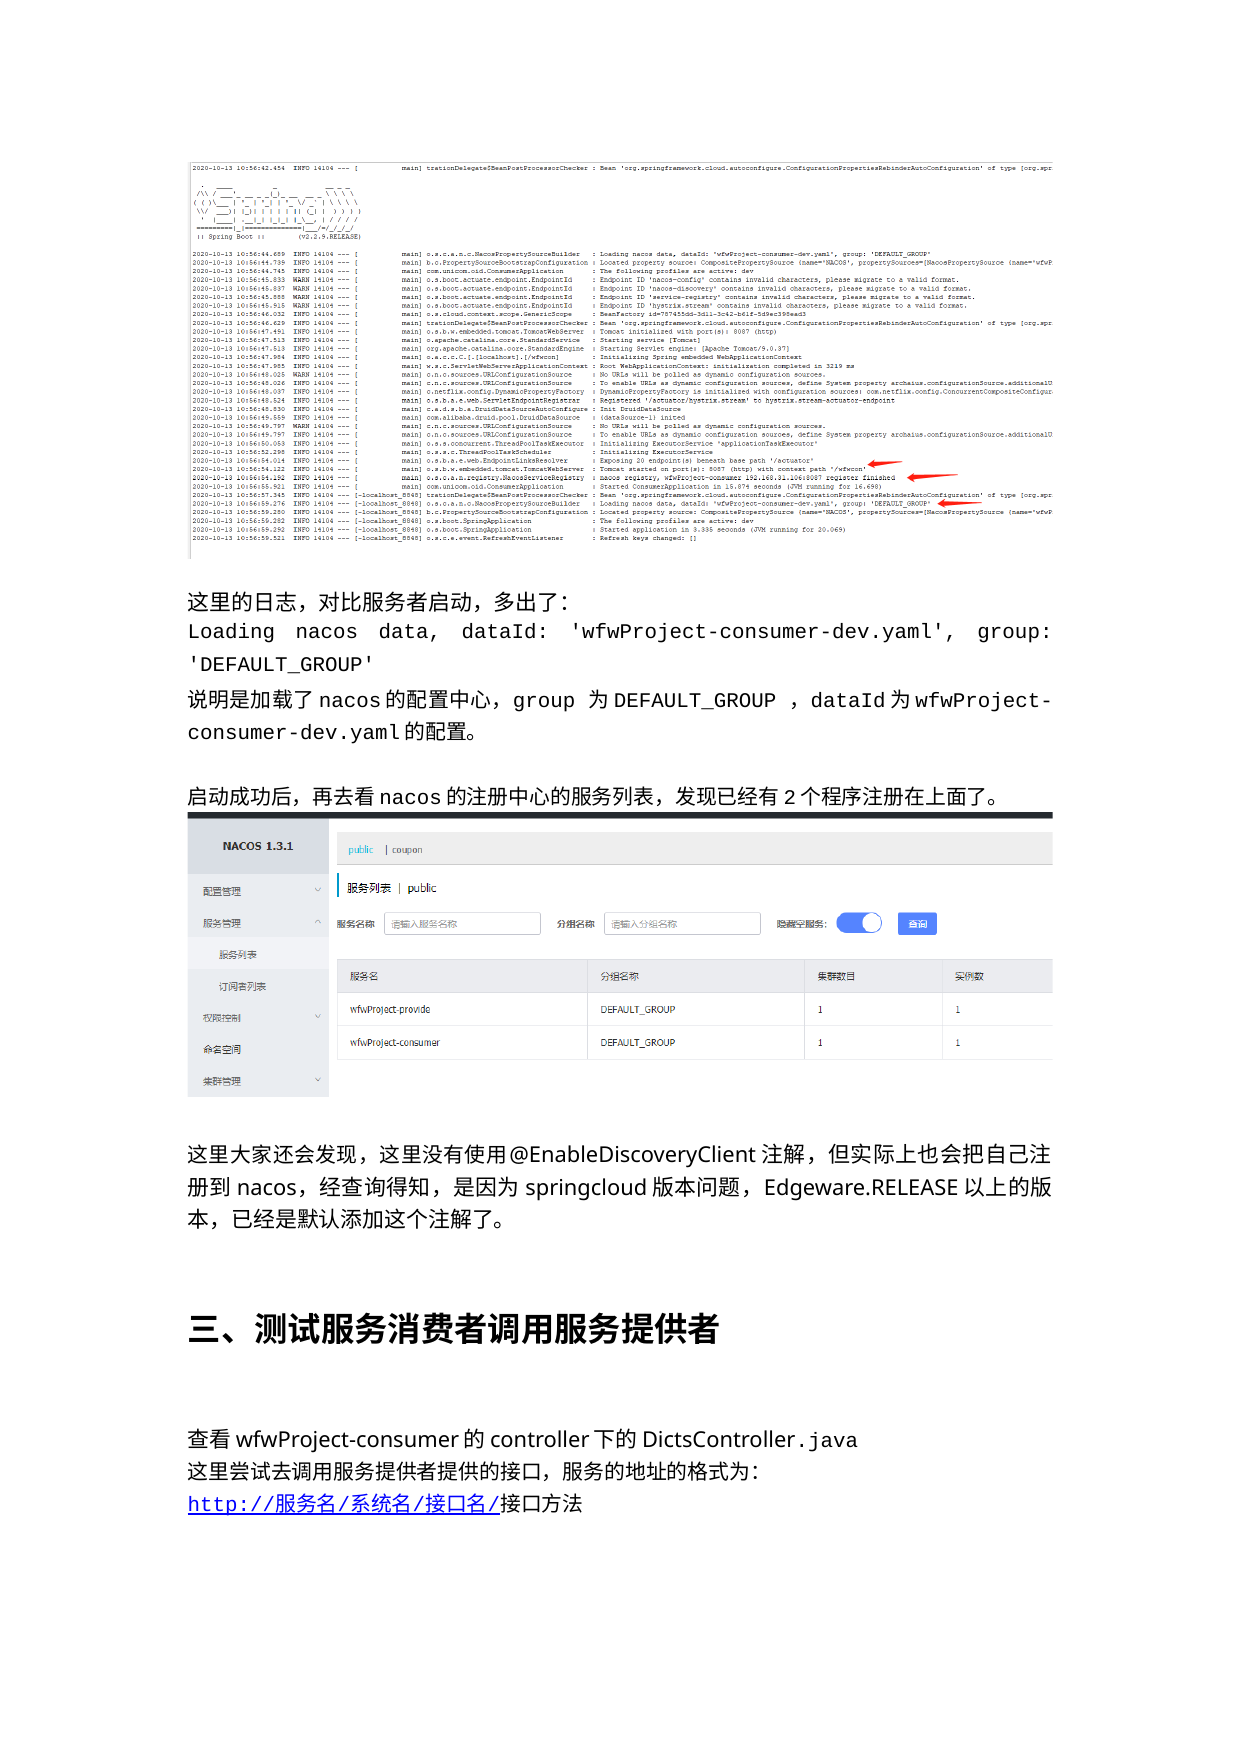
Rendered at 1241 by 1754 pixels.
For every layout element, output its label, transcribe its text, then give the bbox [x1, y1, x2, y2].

subtitle 三、测试服务消费者调用服务提供者 [187, 1294, 1053, 1359]
text 查看wfwProject-consumer的controller下的DictsController.java [187, 1421, 1053, 1454]
text Loading nacos data, dataId: 'wfwProject-consumer-dev.yaml', group: 'DEFAULT_GROUP' [187, 617, 1053, 682]
text 这里的日志，对比服务者启动，多出了： [187, 584, 1053, 617]
text 启动成功后，再去看nacos的注册中心的服务列表，发现已经有2个程序注册在上面了。 [187, 779, 1053, 812]
text 这里尝试去调用服务提供者提供的接口，服务的地址的格式为： http://服务名/系统名/接口名/接口方法 [187, 1454, 1053, 1519]
text 说明是加载了nacos的配置中心，group 为DEFAULT_GROUP ，dataId为wfwProject-consumer-dev.yaml的配置。 [187, 682, 1053, 747]
picture [187, 812, 1053, 1097]
picture [187, 162, 1053, 559]
text 这里大家还会发现，这里没有使用@EnableDiscoveryClient注解，但实际上也会把自己注册到nacos，经查询得知，是因为springcloud版本问题，Edgeware.RELEASE以上的版本，已经是默认添加这个注解了。 [187, 1137, 1053, 1234]
